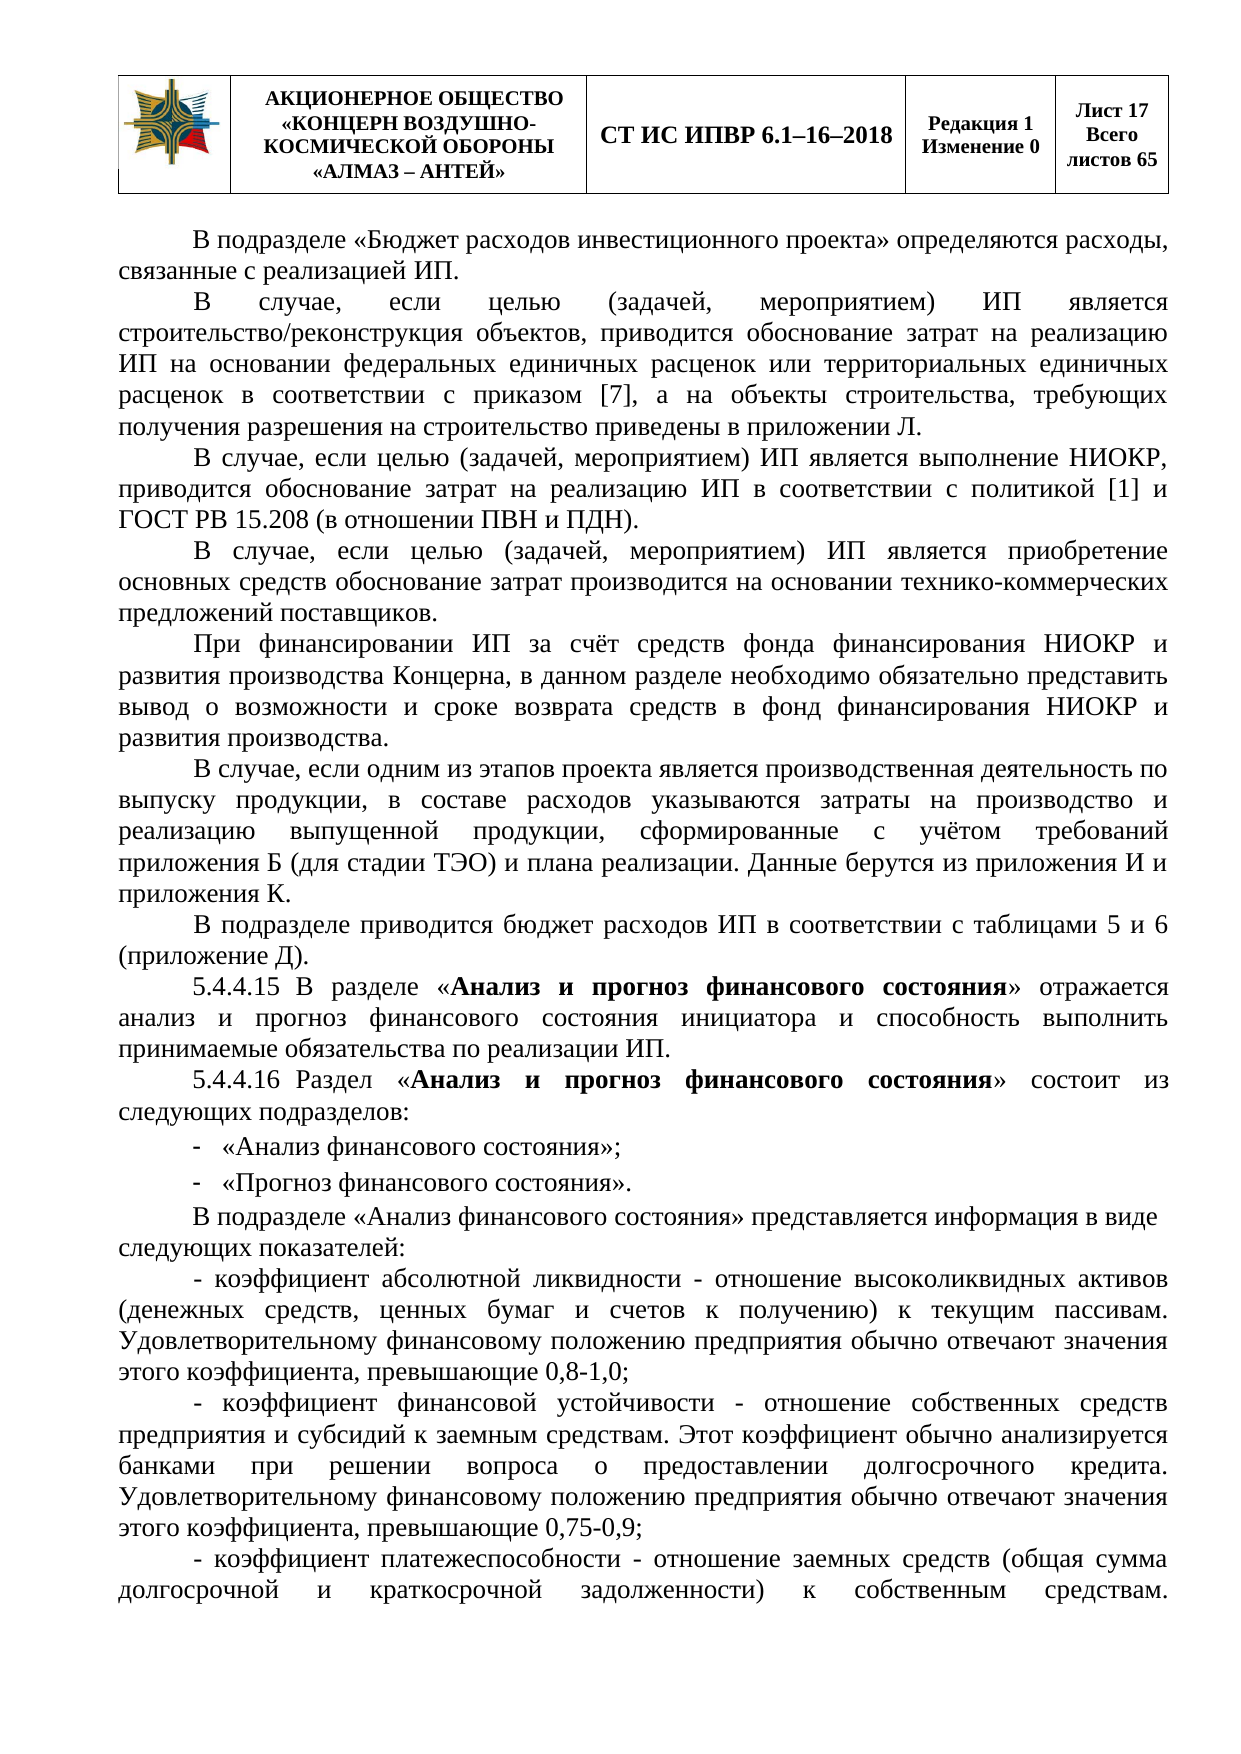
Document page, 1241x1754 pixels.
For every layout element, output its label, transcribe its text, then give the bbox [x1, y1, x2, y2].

text В подразделе приводится бюджет расходов ИП в соответствии с таблицами 5 и 6 (приложение Д). [118, 908, 1169, 970]
text В подразделе «Бюджет расходов инвестиционного проекта» определяются расходы, связанные с реализацией ИП. [118, 223, 1169, 285]
list «Анализ финансового состояния»; [118, 1126, 1169, 1163]
list В разделе «Анализ и прогноз финансового состояния» отражается анализ и прогноз финансового состояния инициатора и способность выполнить принимаемые обязательства по реализации ИП. [118, 970, 1169, 1064]
text В случае, если целью (задачей, мероприятием) ИП является выполнение НИОКР, приводится обоснование затрат на реализацию ИП в соответствии с политикой [1] и ГОСТ РВ 15.208 (в отношении ПВН и ПДН). [118, 441, 1169, 534]
text В случае, если одним из этапов проекта является производственная деятельность по выпуску продукции, в составе расходов указываются затраты на производство и реализацию выпущенной продукции, сформированные с учётом требований приложения Б (для стадии ТЭО) и плана реализации. Данные берутся из приложения И и приложения К. [118, 752, 1169, 908]
text В случае, если целью (задачей, мероприятием) ИП является приобретение основных средств обоснование затрат производится на основании технико-коммерческих предложений поставщиков. [118, 534, 1169, 628]
text - коэффициент финансовой устойчивости - отношение собственных средств предприятия и субсидий к заемным средствам. Этот коэффициент обычно анализируется банками при решении вопроса о предоставлении долгосрочного кредита. Удовлетворительному финансовому положению предприятия обычно отвечают значения этого коэффициента, превышающие 0,75-0,9; [118, 1387, 1169, 1542]
list Раздел «Анализ и прогноз финансового состояния» состоит из следующих подразделов: [118, 1064, 1169, 1126]
text В подразделе «Анализ финансового состояния» представляется информация в виде следующих показателей: [118, 1200, 1169, 1262]
text При финансировании ИП за счёт средств фонда финансирования НИОКР и развития производства Концерна, в данном разделе необходимо обязательно представить вывод о возможности и сроке возврата средств в фонд финансирования НИОКР и развития производства. [118, 628, 1169, 752]
list «Прогноз финансового состояния». [118, 1163, 1169, 1200]
picture [118, 76, 225, 169]
text - коэффициент абсолютной ликвидности - отношение высоколиквидных активов (денежных средств, ценных бумаг и счетов к получению) к текущим пассивам. Удовлетворительному финансовому положению предприятия обычно отвечают значения этого коэффициента, превышающие 0,8-1,0; [118, 1262, 1169, 1387]
text В случае, если целью (задачей, мероприятием) ИП является строительство/реконструкция объектов, приводится обоснование затрат на реализацию ИП на основании федеральных единичных расценок или территориальных единичных расценок в соответствии с приказом [7], а на объекты строительства, требующих получения разрешения на строительство приведены в приложении Л. [118, 285, 1169, 441]
